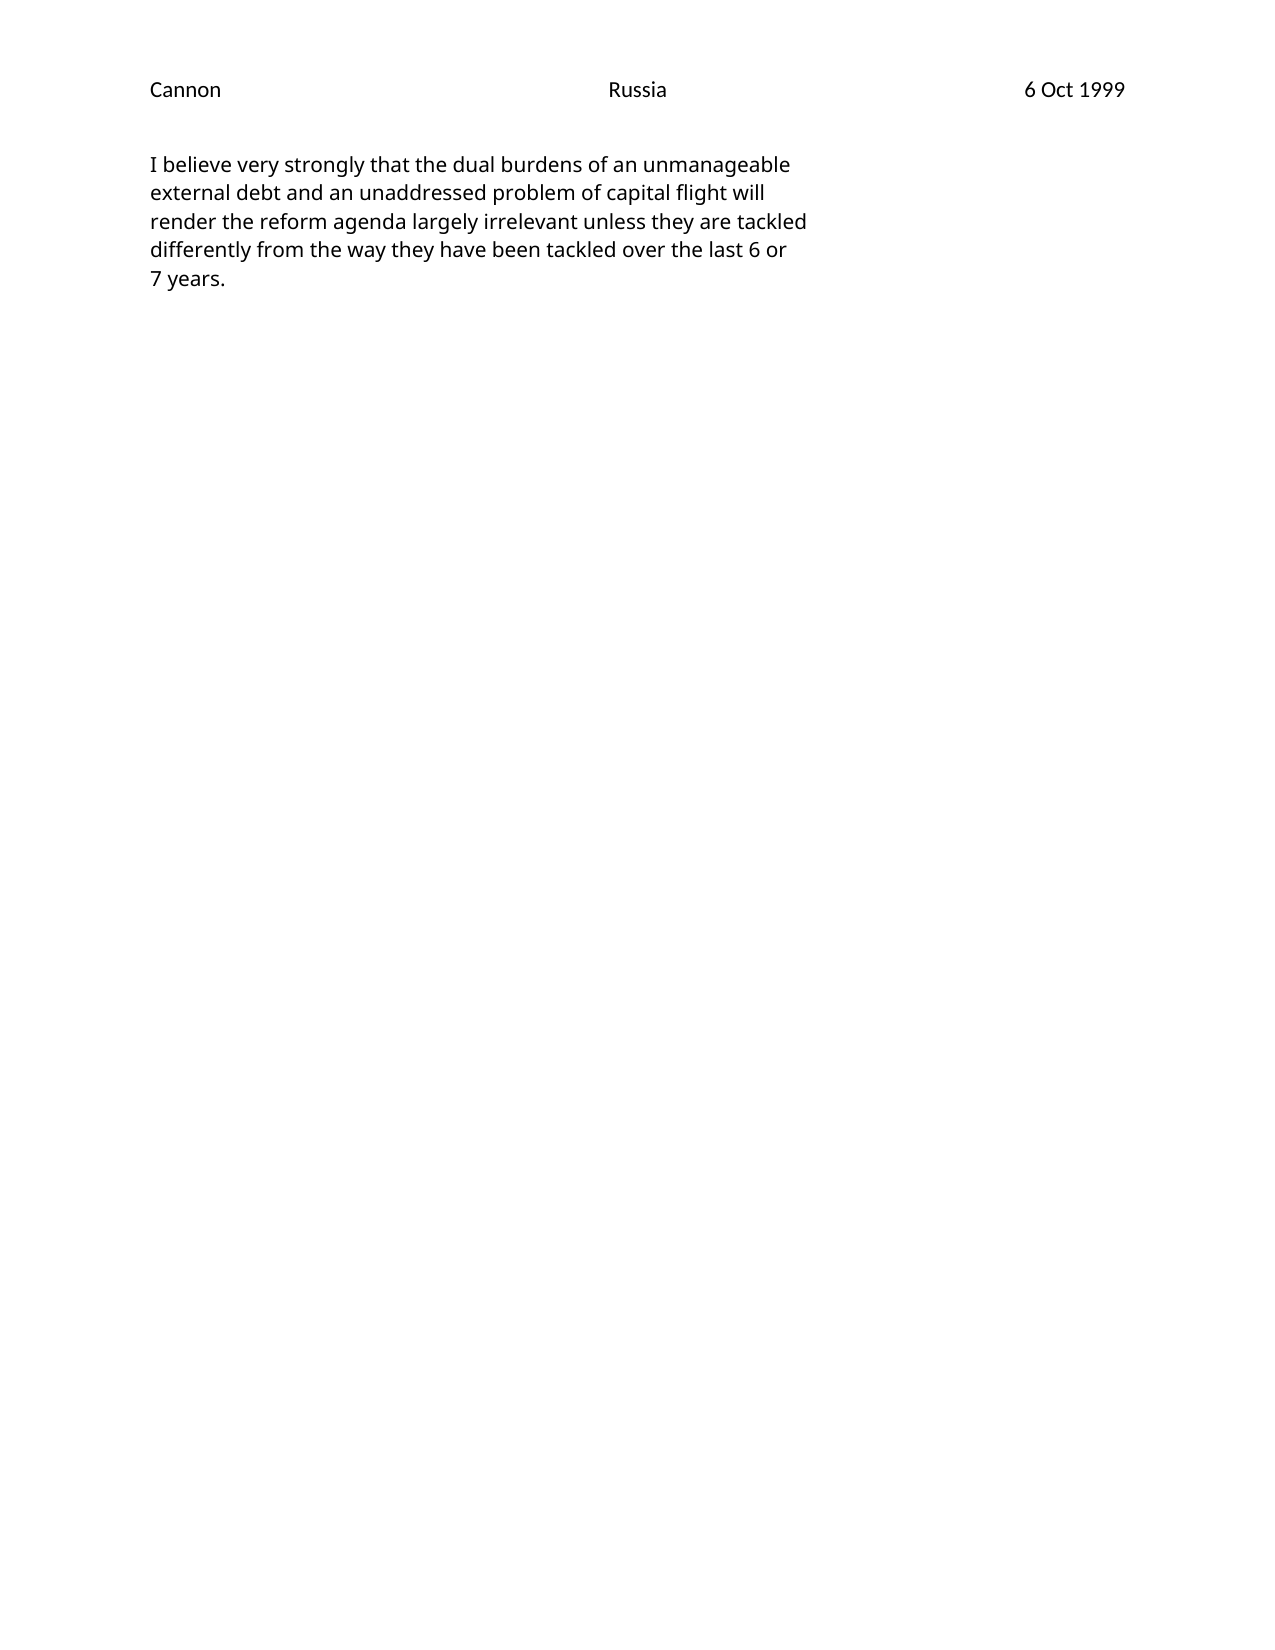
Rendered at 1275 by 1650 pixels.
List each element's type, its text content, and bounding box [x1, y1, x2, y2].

text I believe very strongly that the dual burdens of an unmanageable [150, 150, 1125, 178]
text 7 years. [150, 264, 1125, 292]
text render the reform agenda largely irrelevant unless they are tackled [150, 207, 1125, 235]
text differently from the way they have been tackled over the last 6 or [150, 235, 1125, 264]
text external debt and an unaddressed problem of capital flight will [150, 178, 1125, 207]
